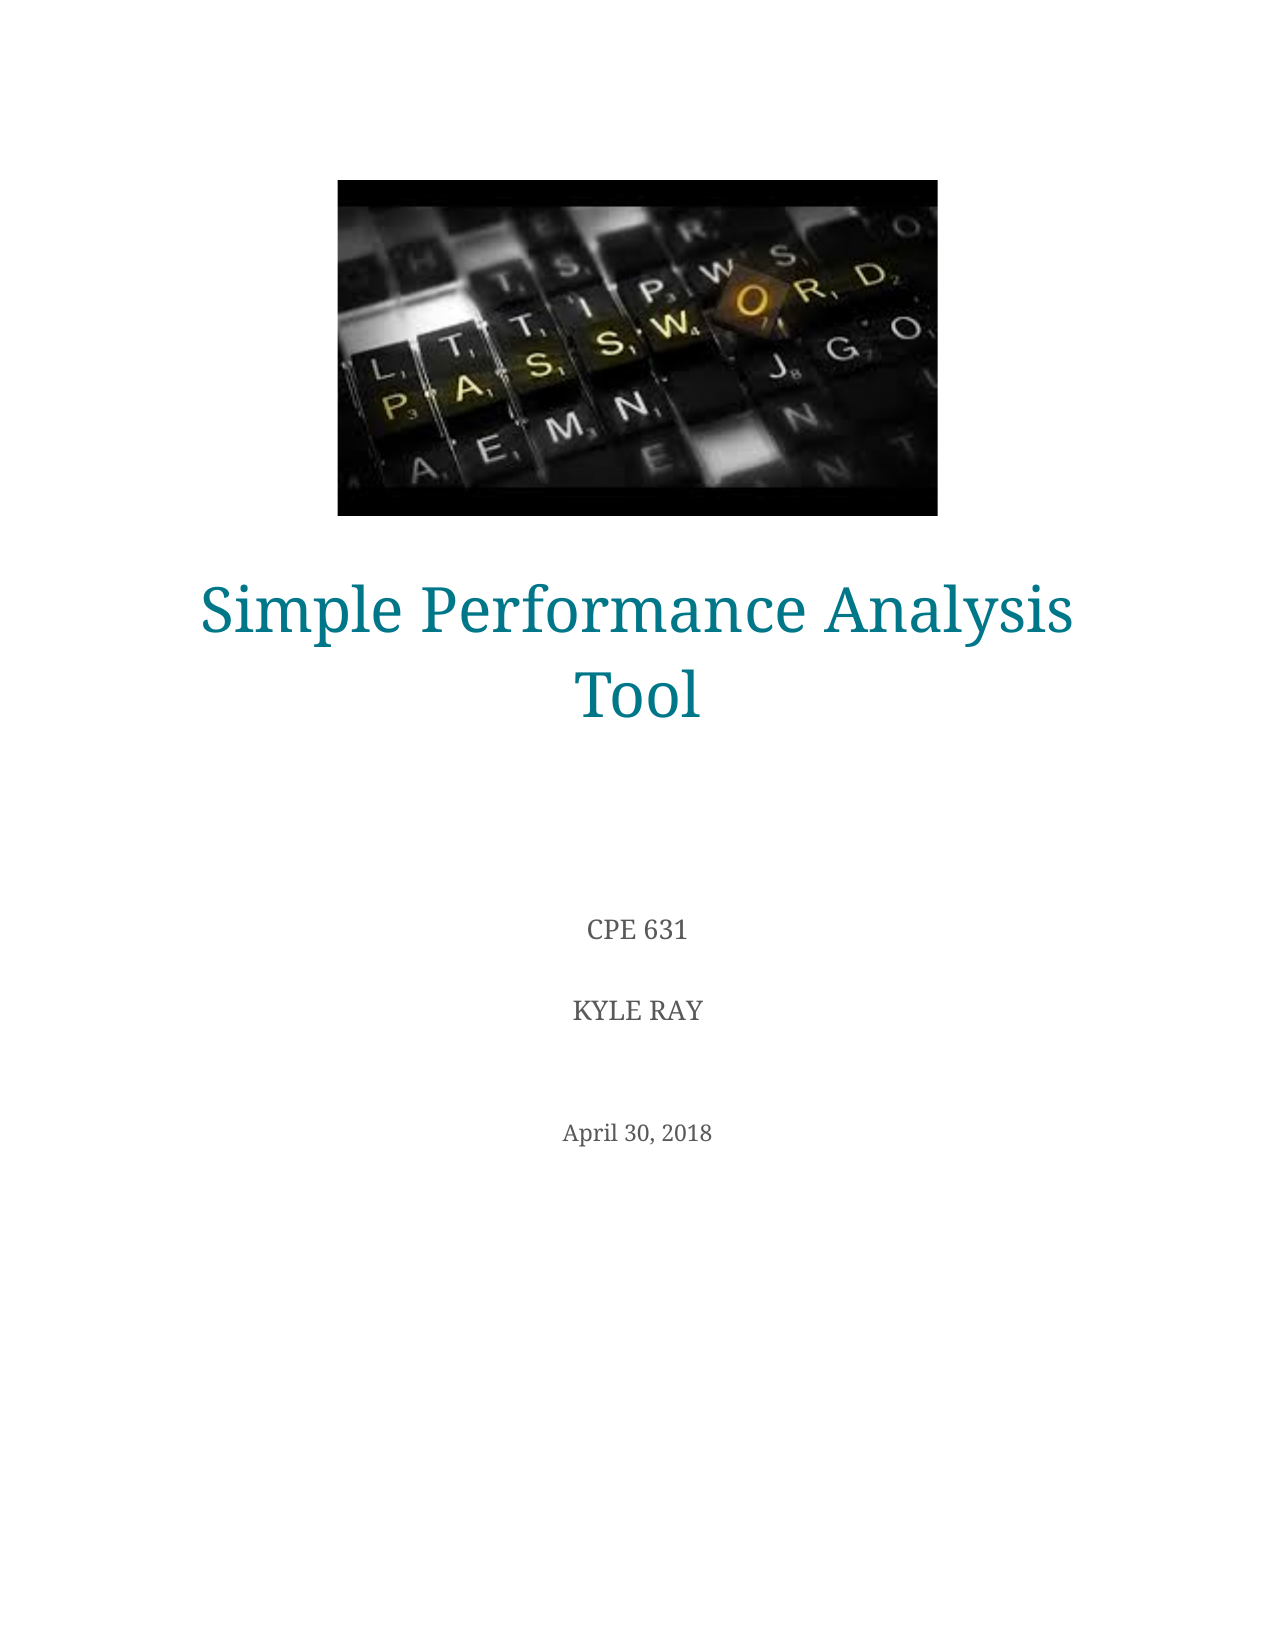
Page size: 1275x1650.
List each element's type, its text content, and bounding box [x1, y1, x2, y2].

subtitle Kyle Ray [187, 992, 1087, 1028]
subtitle cpe 631 [187, 911, 1087, 947]
text April 30, 2018 [187, 1117, 1087, 1148]
title Simple Performance Analysis Tool [187, 566, 1087, 736]
picture [337, 180, 938, 516]
